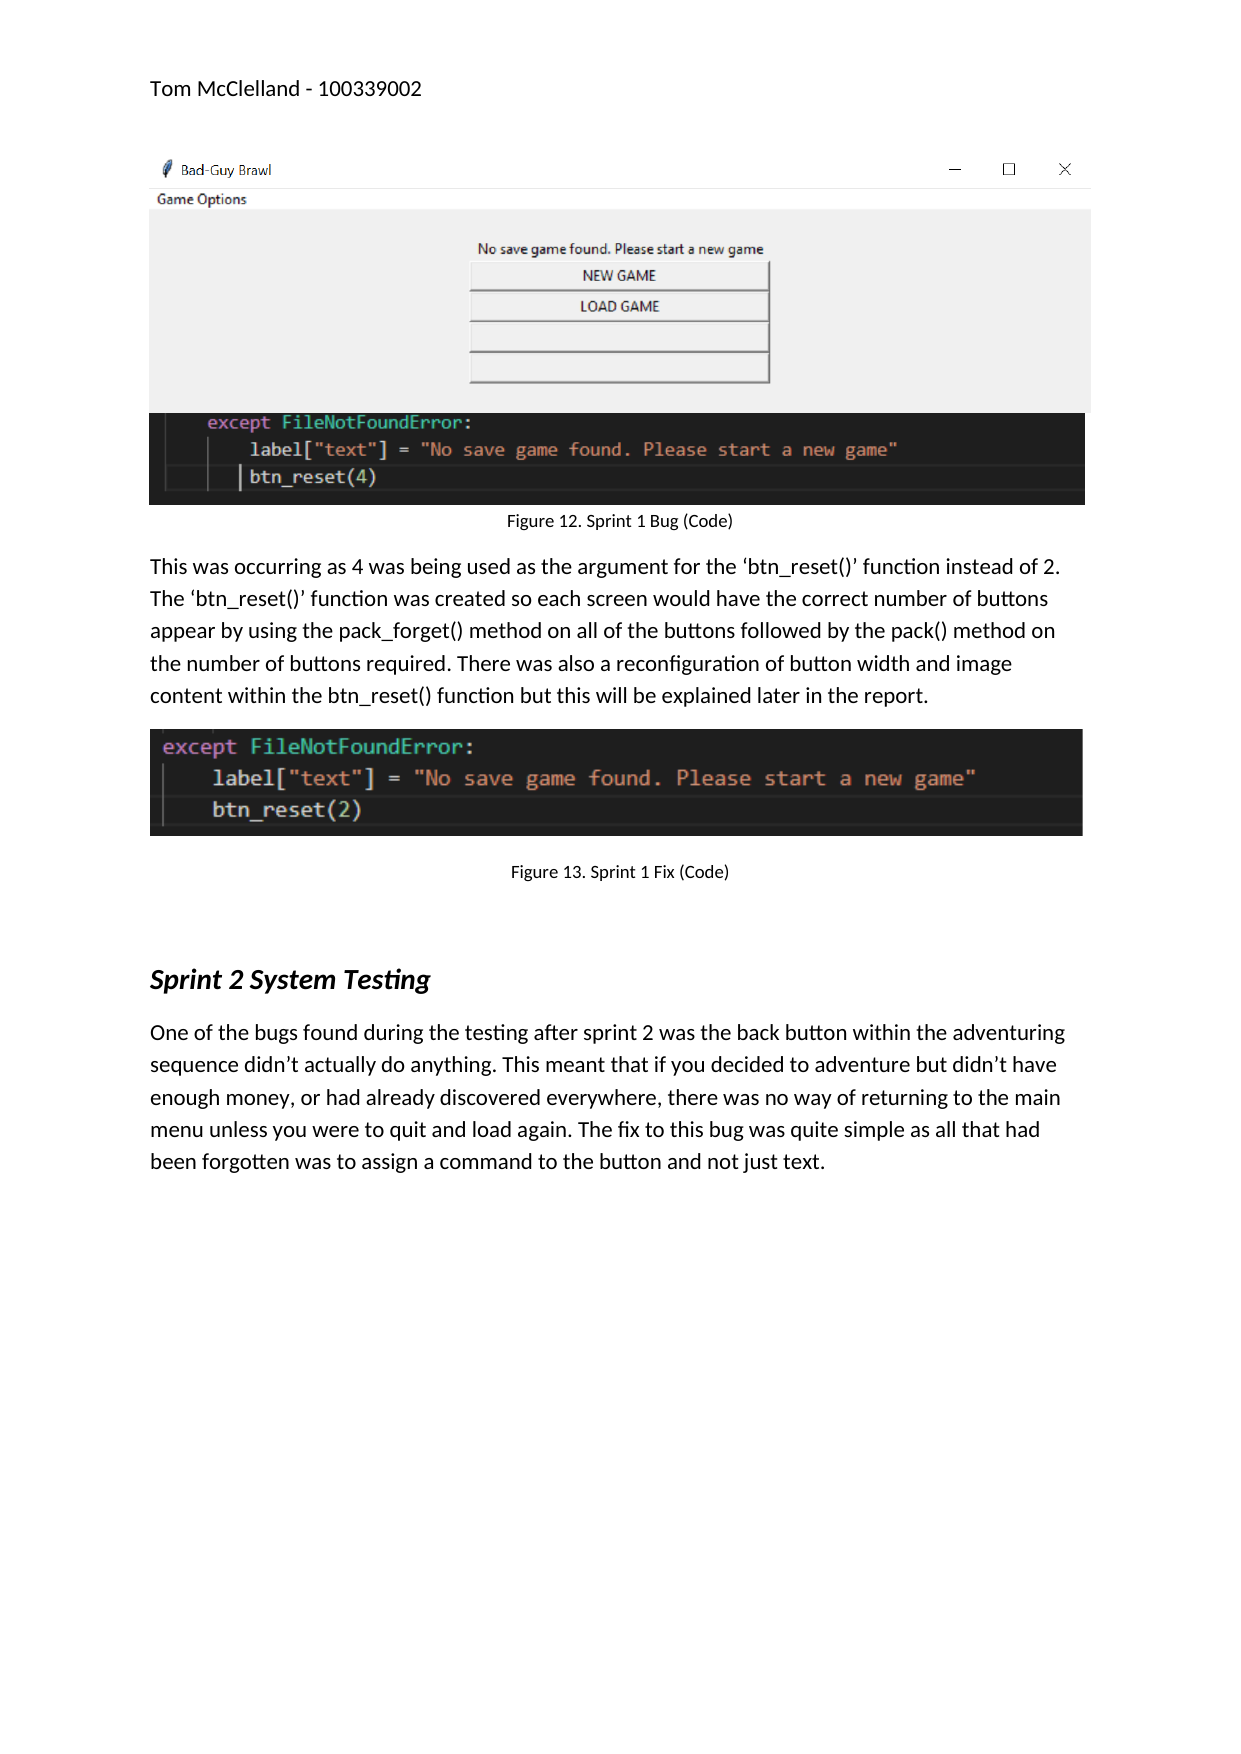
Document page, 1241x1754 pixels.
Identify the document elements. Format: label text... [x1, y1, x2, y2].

text This was occurring as 4 was being used as the argument for the ‘btn_reset()’ function instead of 2. The ‘btn_reset()’ function was created so each screen would have the correct number of buttons appear by using the pack_forget() method on all of the buttons followed by the pack() method on the number of buttons required. There was also a reconfiguration of button width and image content within the btn_reset() function but this will be explained later in the report. [150, 552, 1090, 709]
text Figure 12. Sprint 1 Bug (Code) [150, 413, 1090, 532]
text Sprint 2 System Testing [150, 961, 1090, 996]
picture [149, 152, 1091, 505]
picture [150, 729, 1083, 836]
text One of the bugs found during the testing after sprint 2 was the back button within the adventuring sequence didn’t actually do anything. This meant that if you decided to adventure but didn’t have enough money, or had already discovered everywhere, there was no way of returning to the main menu unless you were to quit and load again. The fix to this bug was quite simple as all that had been forgotten was to assign a command to the button and not just text. [150, 1018, 1090, 1175]
